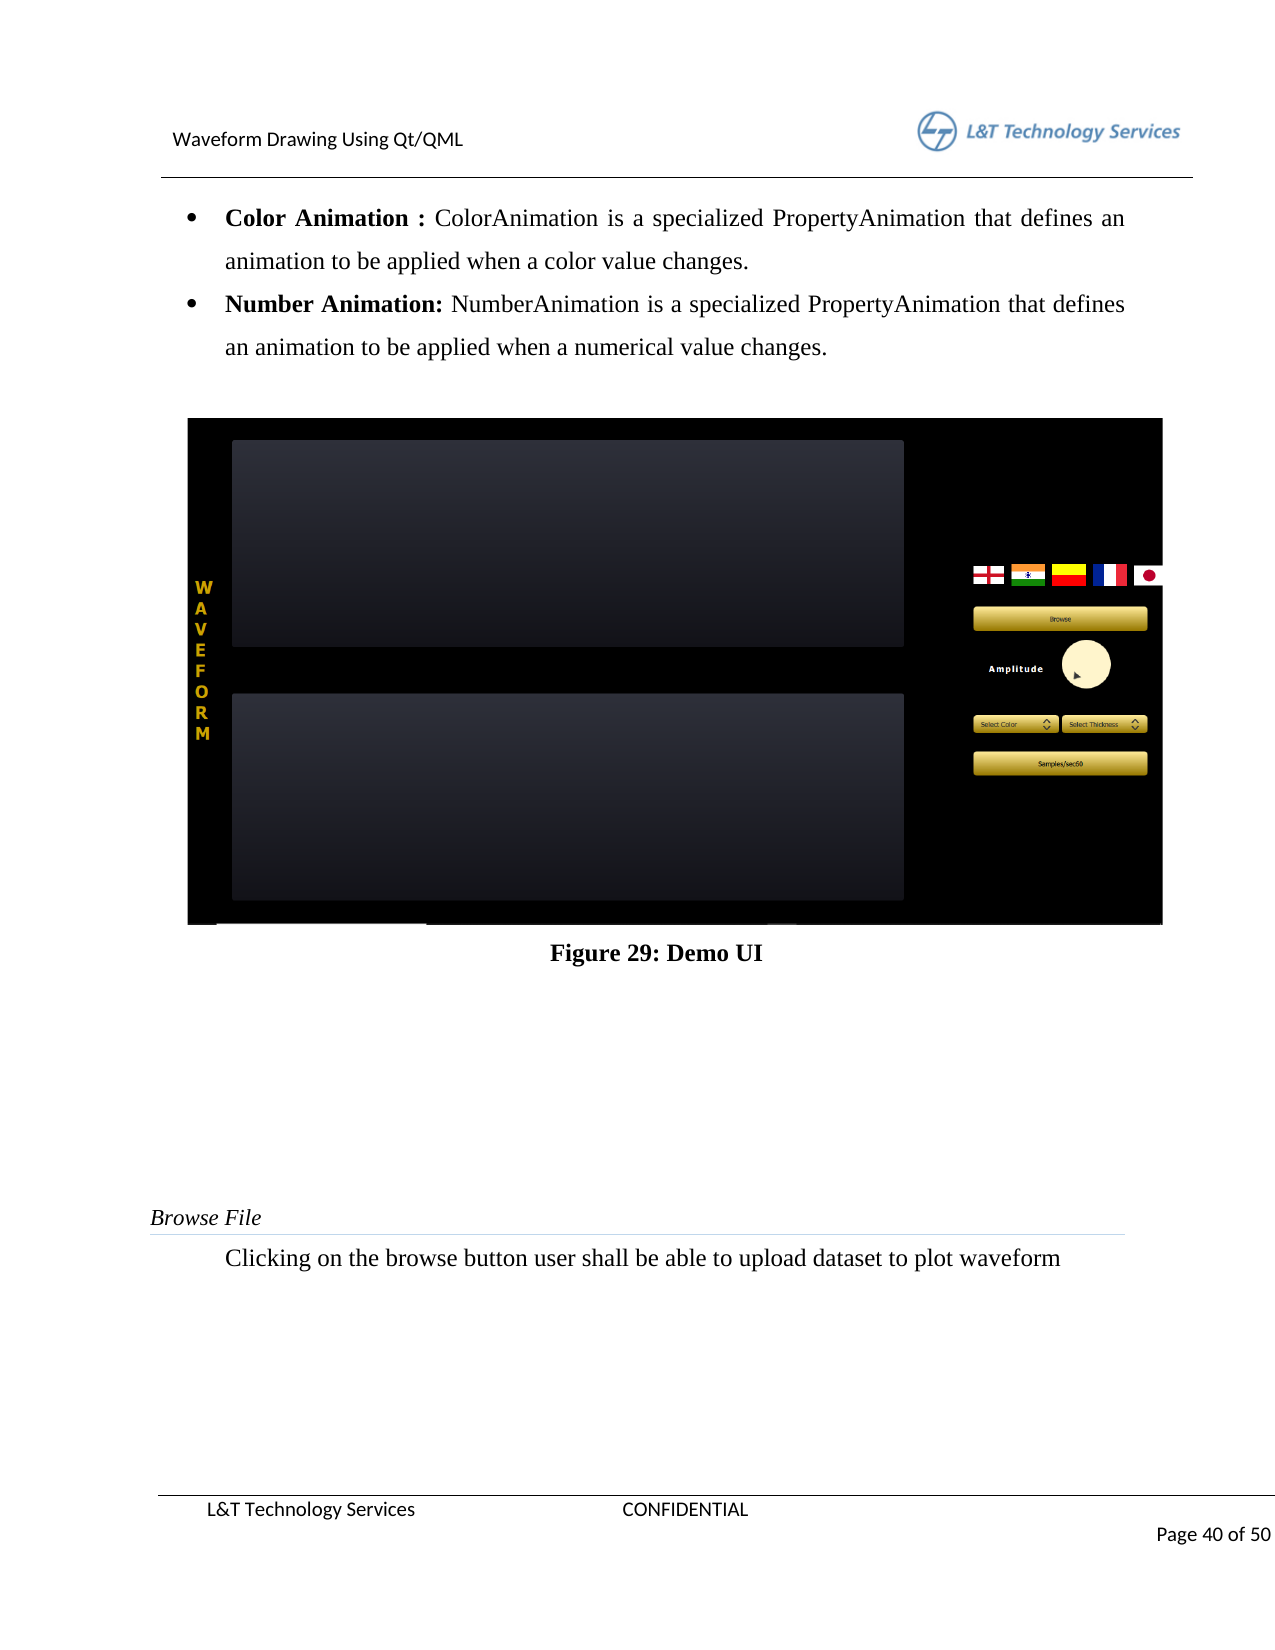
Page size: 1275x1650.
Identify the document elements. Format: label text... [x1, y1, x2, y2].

text Clicking on the browse button user shall be able to upload dataset to plot waveform [150, 1243, 1125, 1272]
picture [915, 100, 1182, 164]
subtitle Browse File [150, 1204, 1125, 1234]
list Number Animation: NumberAnimation is a specialized PropertyAnimation that defines an animation to be applied when a numerical value changes. [187, 289, 1125, 361]
list Color Animation : ColorAnimation is a specialized PropertyAnimation that defines an animation to be applied when a color value changes. [187, 203, 1125, 275]
picture [187, 418, 1163, 925]
text Figure 29: Demo UI [150, 938, 1125, 967]
